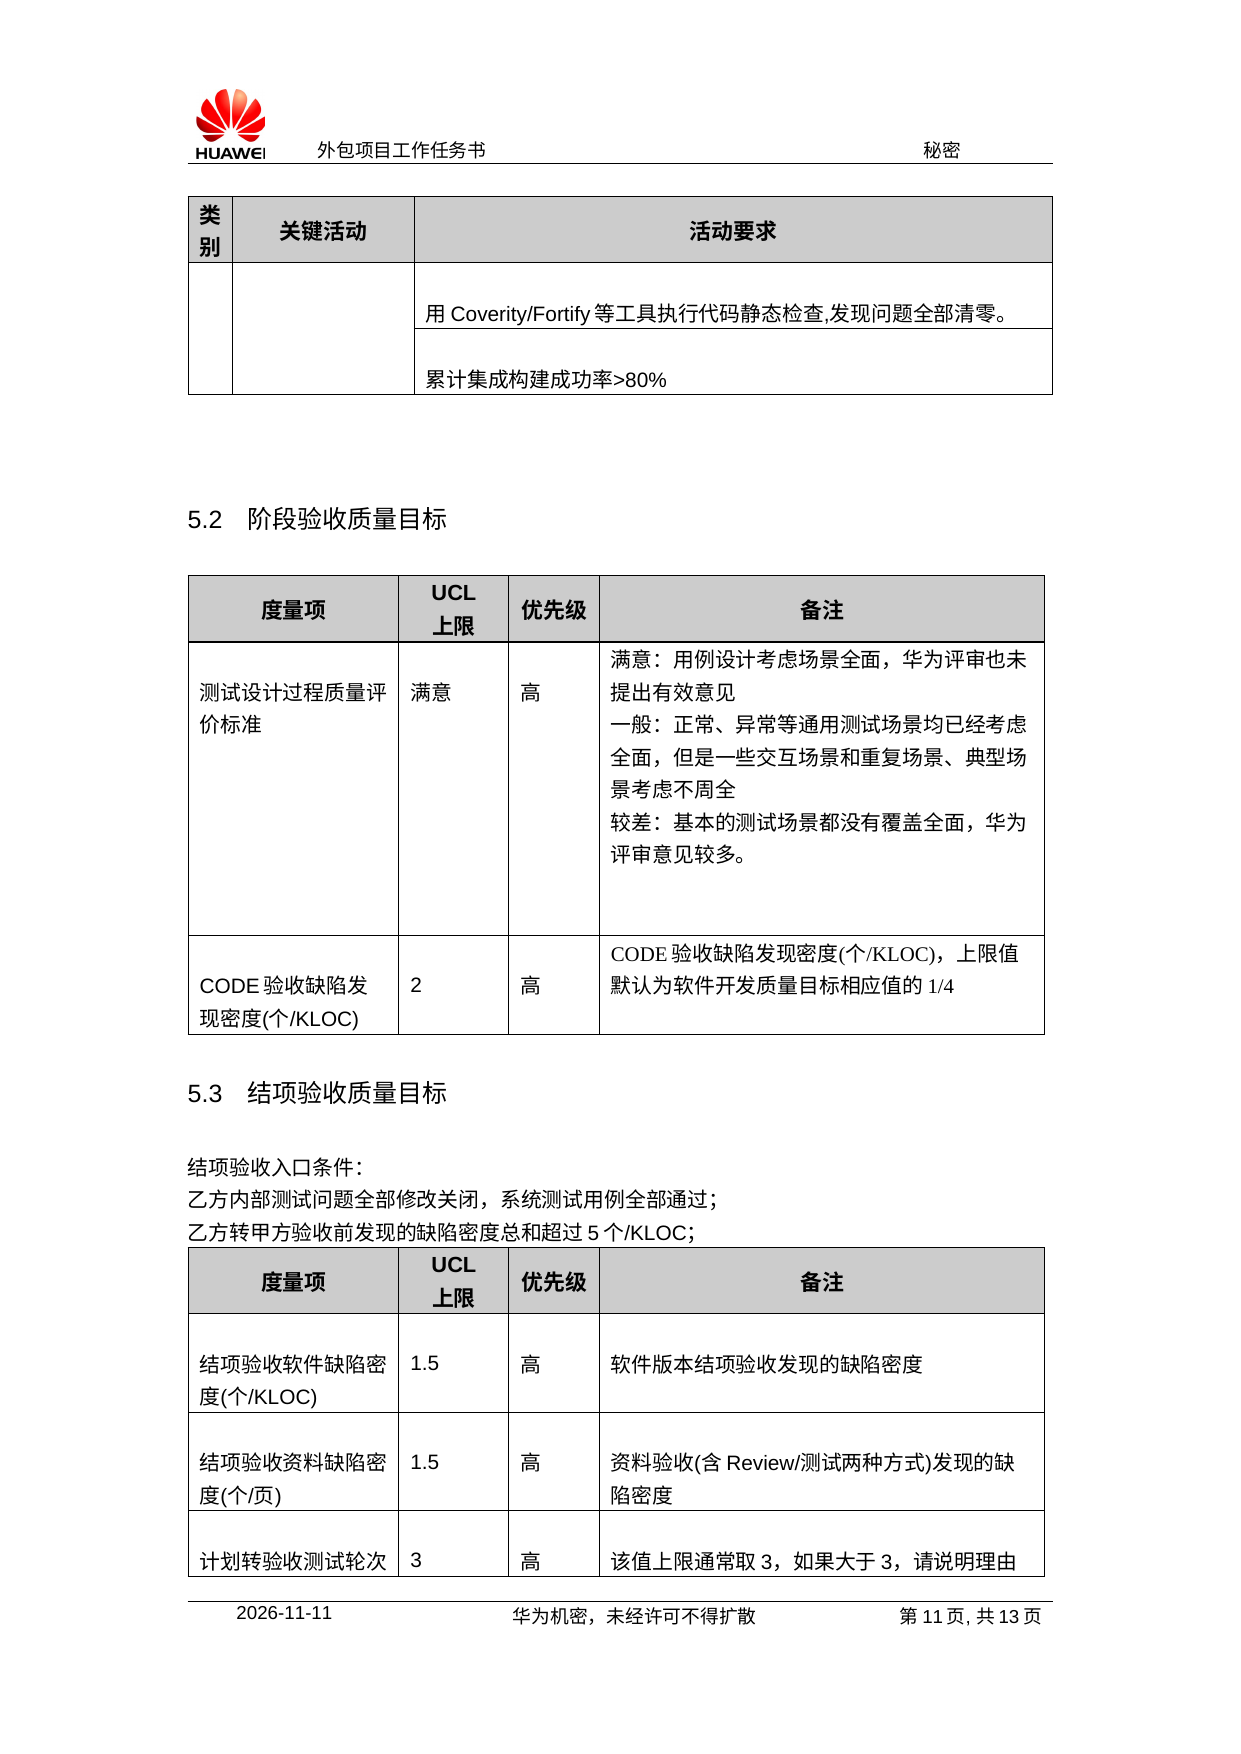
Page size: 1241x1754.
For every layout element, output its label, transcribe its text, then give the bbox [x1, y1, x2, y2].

table_cell 资料验收(含Review/测试两种方式)发现的缺陷密度 [600, 1413, 1044, 1510]
table_header UCL 上限 [399, 1248, 508, 1313]
subtitle 结项验收质量目标 [187, 1059, 1053, 1124]
table_cell 测试设计过程质量评价标准 [189, 643, 398, 935]
table_header UCL 上限 [399, 576, 508, 641]
table_cell 2 [399, 936, 508, 1033]
table_header 度量项 [189, 1248, 398, 1313]
table_header 备注 [600, 576, 1044, 641]
table_cell 软件版本结项验收发现的缺陷密度 [600, 1314, 1044, 1412]
table_cell 高 [509, 936, 599, 1033]
text 乙方转甲方验收前发现的缺陷密度总和超过5个/KLOC； [187, 1214, 1053, 1247]
table_cell 结项验收软件缺陷密度(个/KLOC) [189, 1314, 398, 1412]
table_cell 高 [509, 1511, 599, 1576]
table_cell 高 [509, 1314, 599, 1412]
table_cell 满意：用例设计考虑场景全面，华为评审也未提出有效意见 一般：正常、异常等通用测试场景均已经考虑全面，但是一些交互场景和重复场景、典型场景考虑不周全 较差：基本的测试场景都没有覆盖全面，华为评审意见较多。 [600, 643, 1044, 935]
table_header 关键活动 [233, 197, 414, 262]
table_cell 高 [509, 1413, 599, 1510]
table_header 优先级 [509, 576, 599, 641]
table_cell 满意 [399, 643, 508, 935]
table_cell 累计集成构建成功率>80% [415, 329, 1052, 394]
table_cell 1.5 [399, 1314, 508, 1412]
table_cell CODE验收缺陷发现密度(个/KLOC) [189, 936, 398, 1033]
table_cell CODE验收缺陷发现密度(个/KLOC)，上限值默认为软件开发质量目标相应值的1/4 [600, 936, 1044, 1033]
table_cell 该值上限通常取3，如果大于3，请说明理由 [600, 1511, 1044, 1576]
table_cell 高 [509, 643, 599, 935]
picture [196, 89, 265, 159]
table_header 活动要求 [415, 197, 1052, 262]
table_header 备注 [600, 1248, 1044, 1313]
table_cell 用Coverity/Fortify等工具执行代码静态检查,发现问题全部清零。 [415, 263, 1052, 328]
text 结项验收入口条件： [187, 1149, 1053, 1182]
table_cell 计划转验收测试轮次 [189, 1511, 398, 1576]
text 乙方内部测试问题全部修改关闭，系统测试用例全部通过； [187, 1182, 1053, 1214]
table_header 优先级 [509, 1248, 599, 1313]
table_cell 结项验收资料缺陷密度(个/页) [189, 1413, 398, 1510]
table_header 类别 [189, 197, 232, 262]
table_cell 1.5 [399, 1413, 508, 1510]
table_cell 3 [399, 1511, 508, 1576]
table_header 度量项 [189, 576, 398, 641]
subtitle 阶段验收质量目标 [187, 485, 1053, 550]
